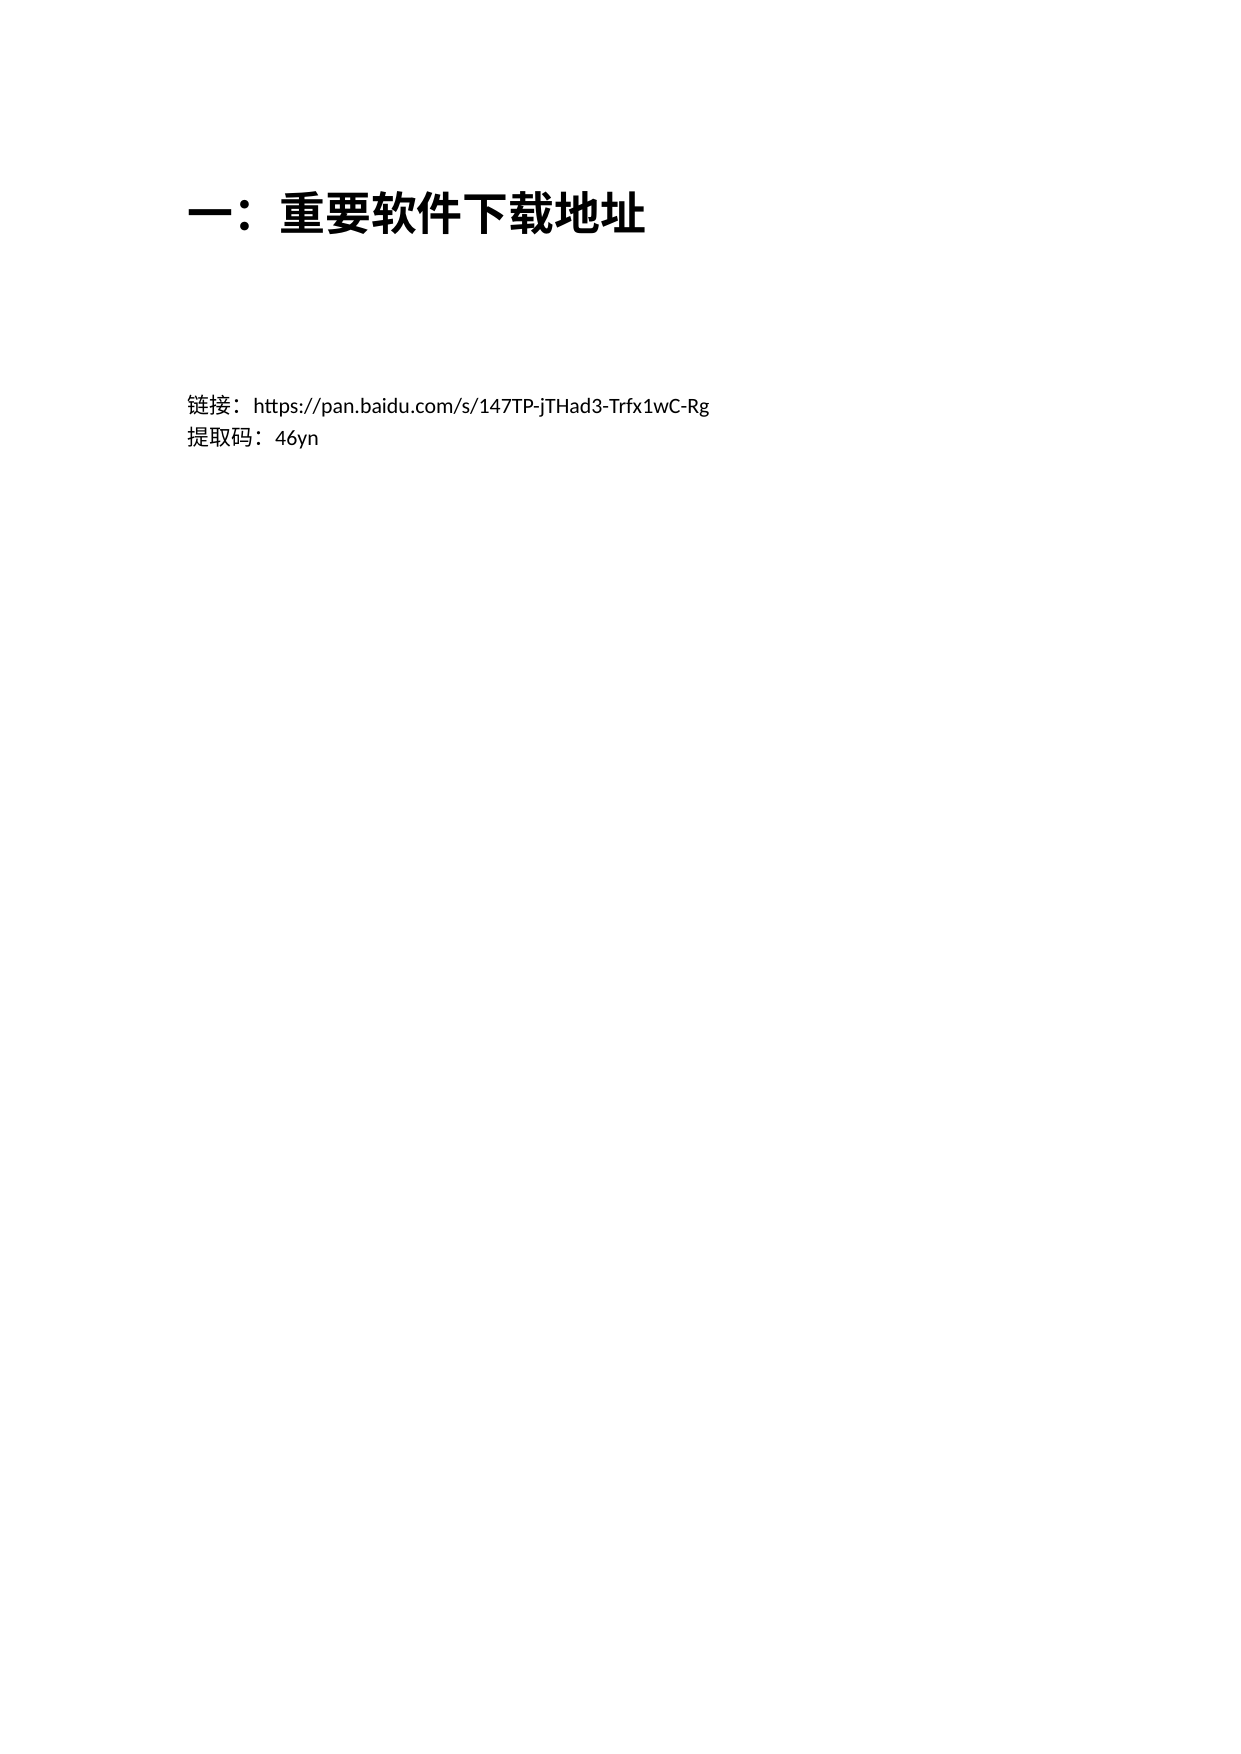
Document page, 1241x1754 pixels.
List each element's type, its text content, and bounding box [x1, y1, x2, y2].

text 链接：https://pan.baidu.com/s/147TP-jTHad3-Trfx1wC-Rg [187, 387, 1053, 420]
text 提取码：46yn [187, 420, 1053, 452]
subtitle 一：重要软件下载地址 [187, 162, 1053, 259]
